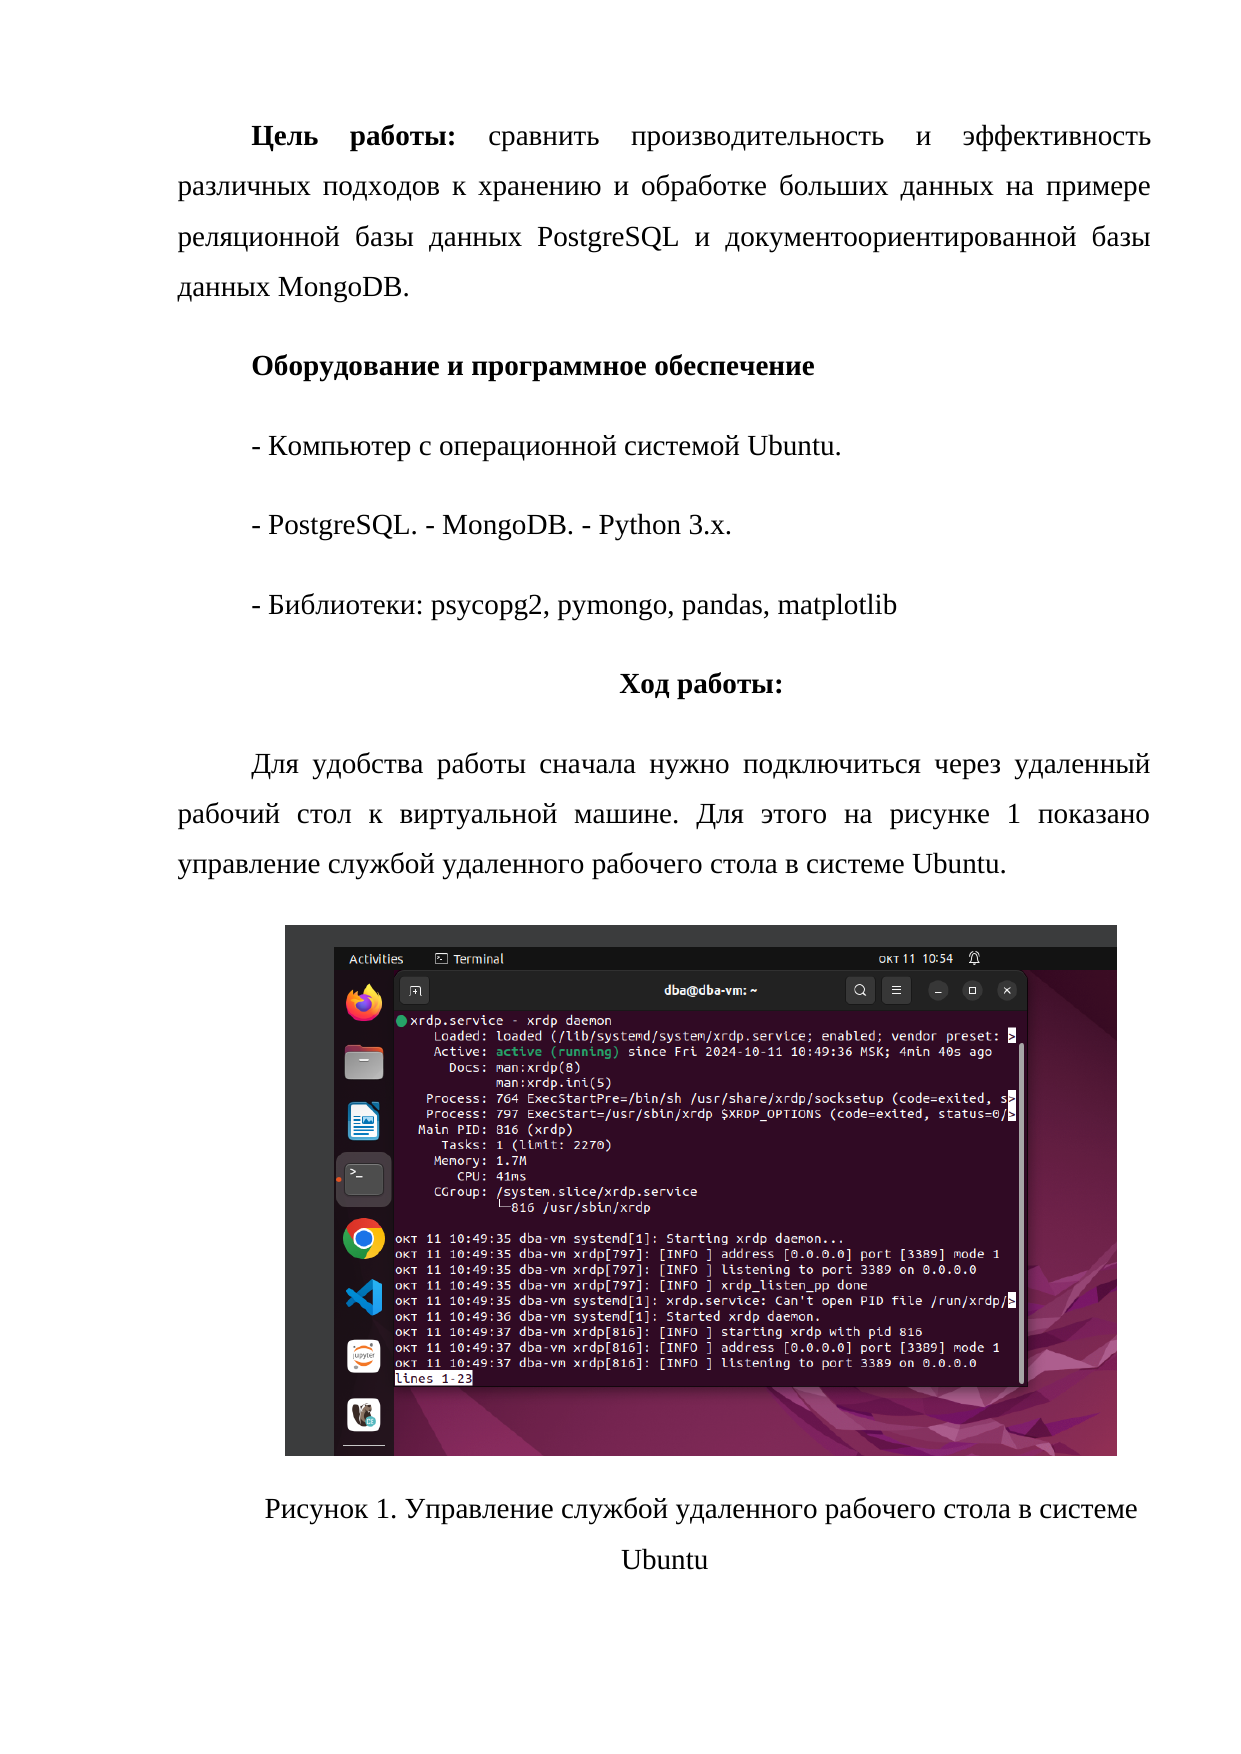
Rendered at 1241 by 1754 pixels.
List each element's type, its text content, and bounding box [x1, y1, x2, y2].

text Рисунок 1. Управление службой удаленного рабочего стола в системе Ubuntu [177, 1492, 1152, 1576]
text Оборудование и программное обеспечение [177, 348, 1152, 382]
text - PostgreSQL. - MongoDB. - Python 3.x. [177, 507, 1152, 541]
text - Компьютер с операционной системой Ubuntu. [177, 428, 1152, 462]
text - Библиотеки: psycopg2, pymongo, pandas, matplotlib [177, 587, 1152, 621]
text Для удобства работы сначала нужно подключиться через удаленный рабочий стол к виртуальной машине. Для этого на рисунке 1 показано управление службой удаленного рабочего стола в системе Ubuntu. [177, 746, 1152, 880]
text Ход работы: [177, 666, 1152, 700]
picture [285, 925, 1117, 1456]
text Цель работы: сравнить производительность и эффективность различных подходов к хранению и обработке больших данных на примере реляционной базы данных PostgreSQL и документоориентированной базы данных MongoDB. [177, 118, 1152, 303]
